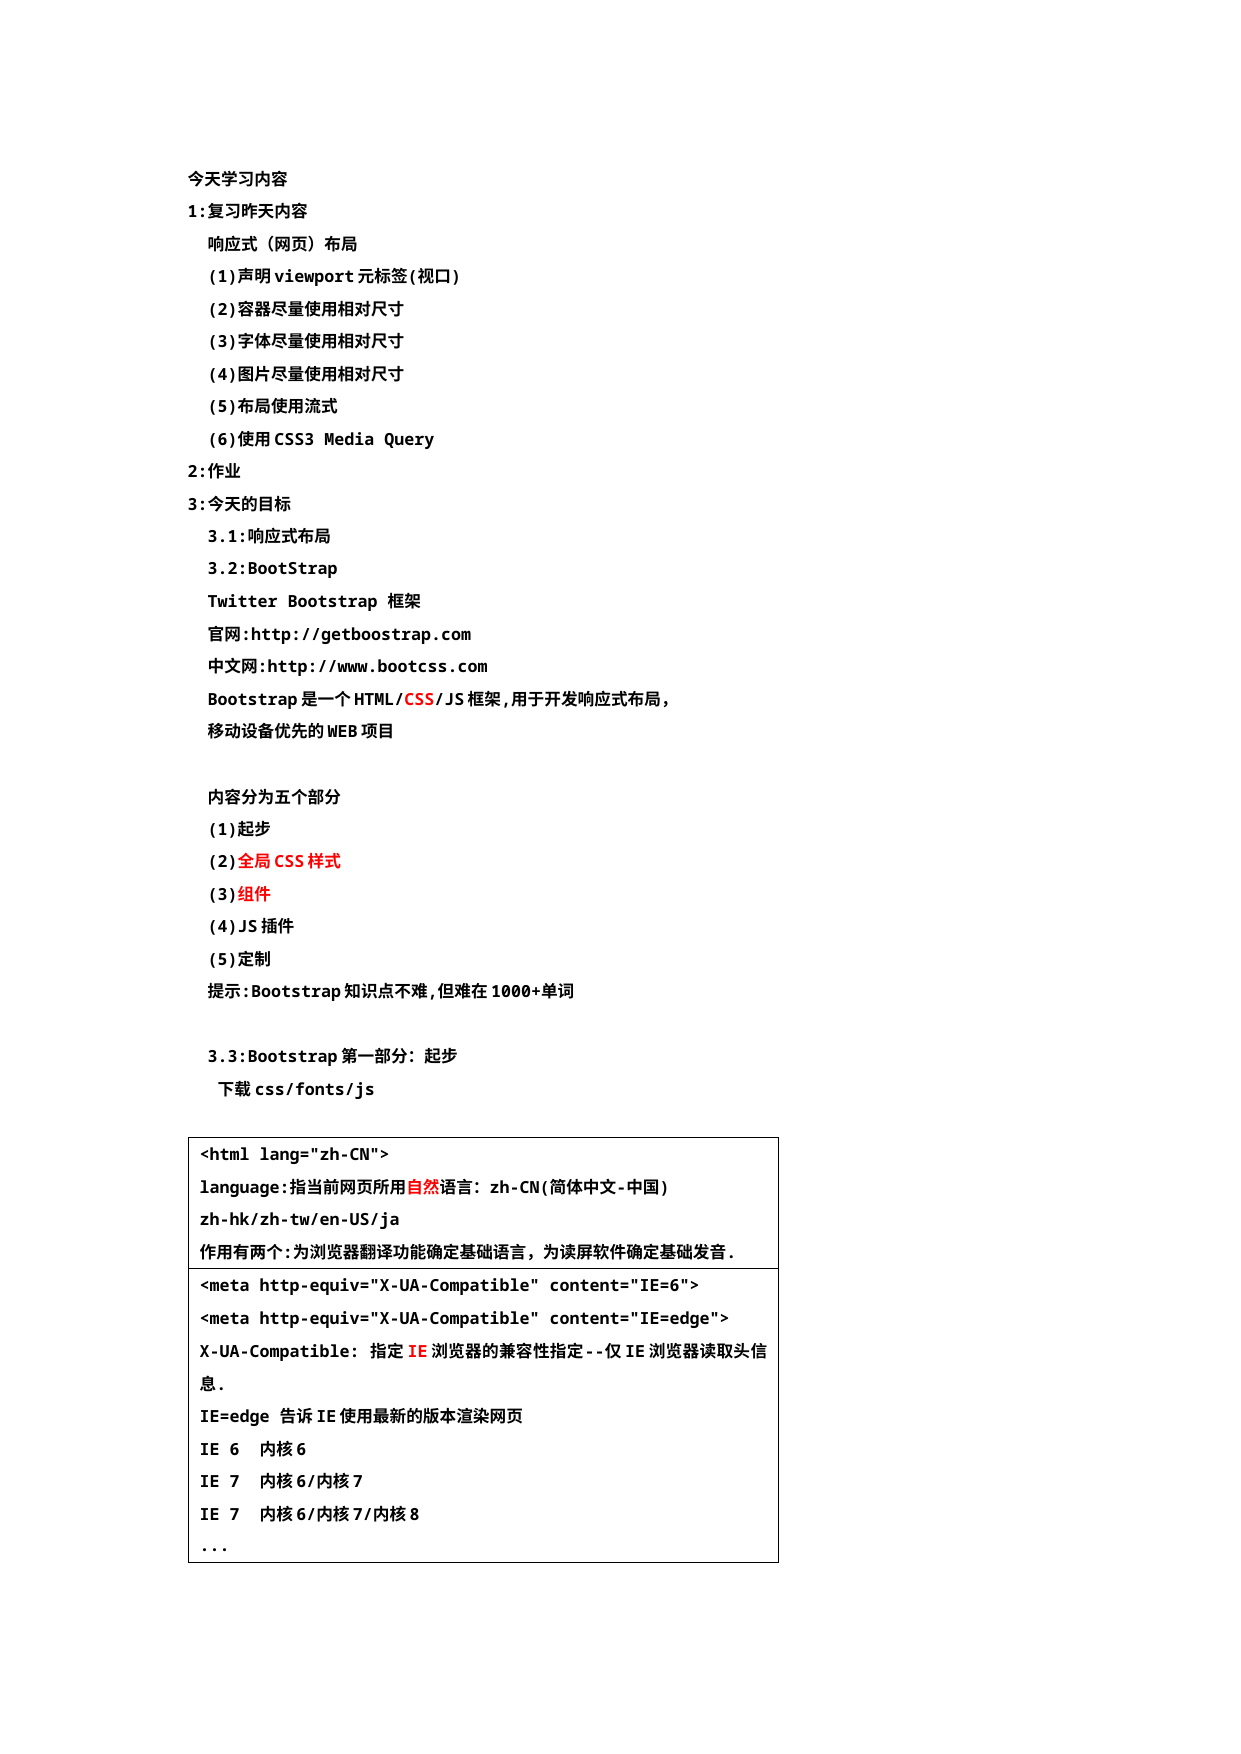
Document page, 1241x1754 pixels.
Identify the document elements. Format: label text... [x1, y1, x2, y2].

text Twitter Bootstrap 框架 [187, 584, 1053, 617]
text (4)图片尽量使用相对尺寸 [187, 357, 1053, 389]
text 响应式（网页）布局 [187, 227, 1053, 259]
text 今天学习内容 [187, 162, 1053, 194]
text (5)定制 [187, 942, 1053, 974]
text (6)使用CSS3 Media Query [187, 422, 1053, 454]
text 内容分为五个部分 [187, 779, 1053, 812]
text 下载 css/fonts/js [187, 1072, 1053, 1104]
text 3:今天的目标 [187, 487, 1053, 519]
text 2:作业 [187, 454, 1053, 487]
text (4)JS插件 [187, 909, 1053, 942]
text (1)声明viewport元标签(视口) [187, 259, 1053, 292]
text 3.3:Bootstrap第一部分：起步 [187, 1039, 1053, 1072]
text 3.2:BootStrap [187, 552, 1053, 584]
text 3.1:响应式布局 [187, 519, 1053, 552]
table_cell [189, 1269, 778, 1562]
text (1)起步 [187, 812, 1053, 844]
text (3)组件 [187, 877, 1053, 909]
text Bootstrap是一个HTML/CSS/JS框架,用于开发响应式布局， [187, 682, 1053, 714]
text (2)全局CSS样式 [187, 844, 1053, 877]
table_header <html lang="zh-CN"> language:指当前网页所用自然语言：zh-CN(简体中文-中国) zh-hk/zh-tw/en-US/ja 作用有两个:为浏览器翻译功能确定基础语言，为读屏软件确定基础发音. [189, 1138, 778, 1268]
text 1:复习昨天内容 [187, 194, 1053, 227]
text 提示:Bootstrap知识点不难,但难在1000+单词 [187, 974, 1053, 1007]
text (2)容器尽量使用相对尺寸 [187, 292, 1053, 324]
text (5)布局使用流式 [187, 389, 1053, 422]
text 移动设备优先的WEB项目 [187, 714, 1053, 747]
text 官网:http://getboostrap.com [187, 617, 1053, 649]
text (3)字体尽量使用相对尺寸 [187, 324, 1053, 357]
text 中文网:http://www.bootcss.com [187, 649, 1053, 682]
